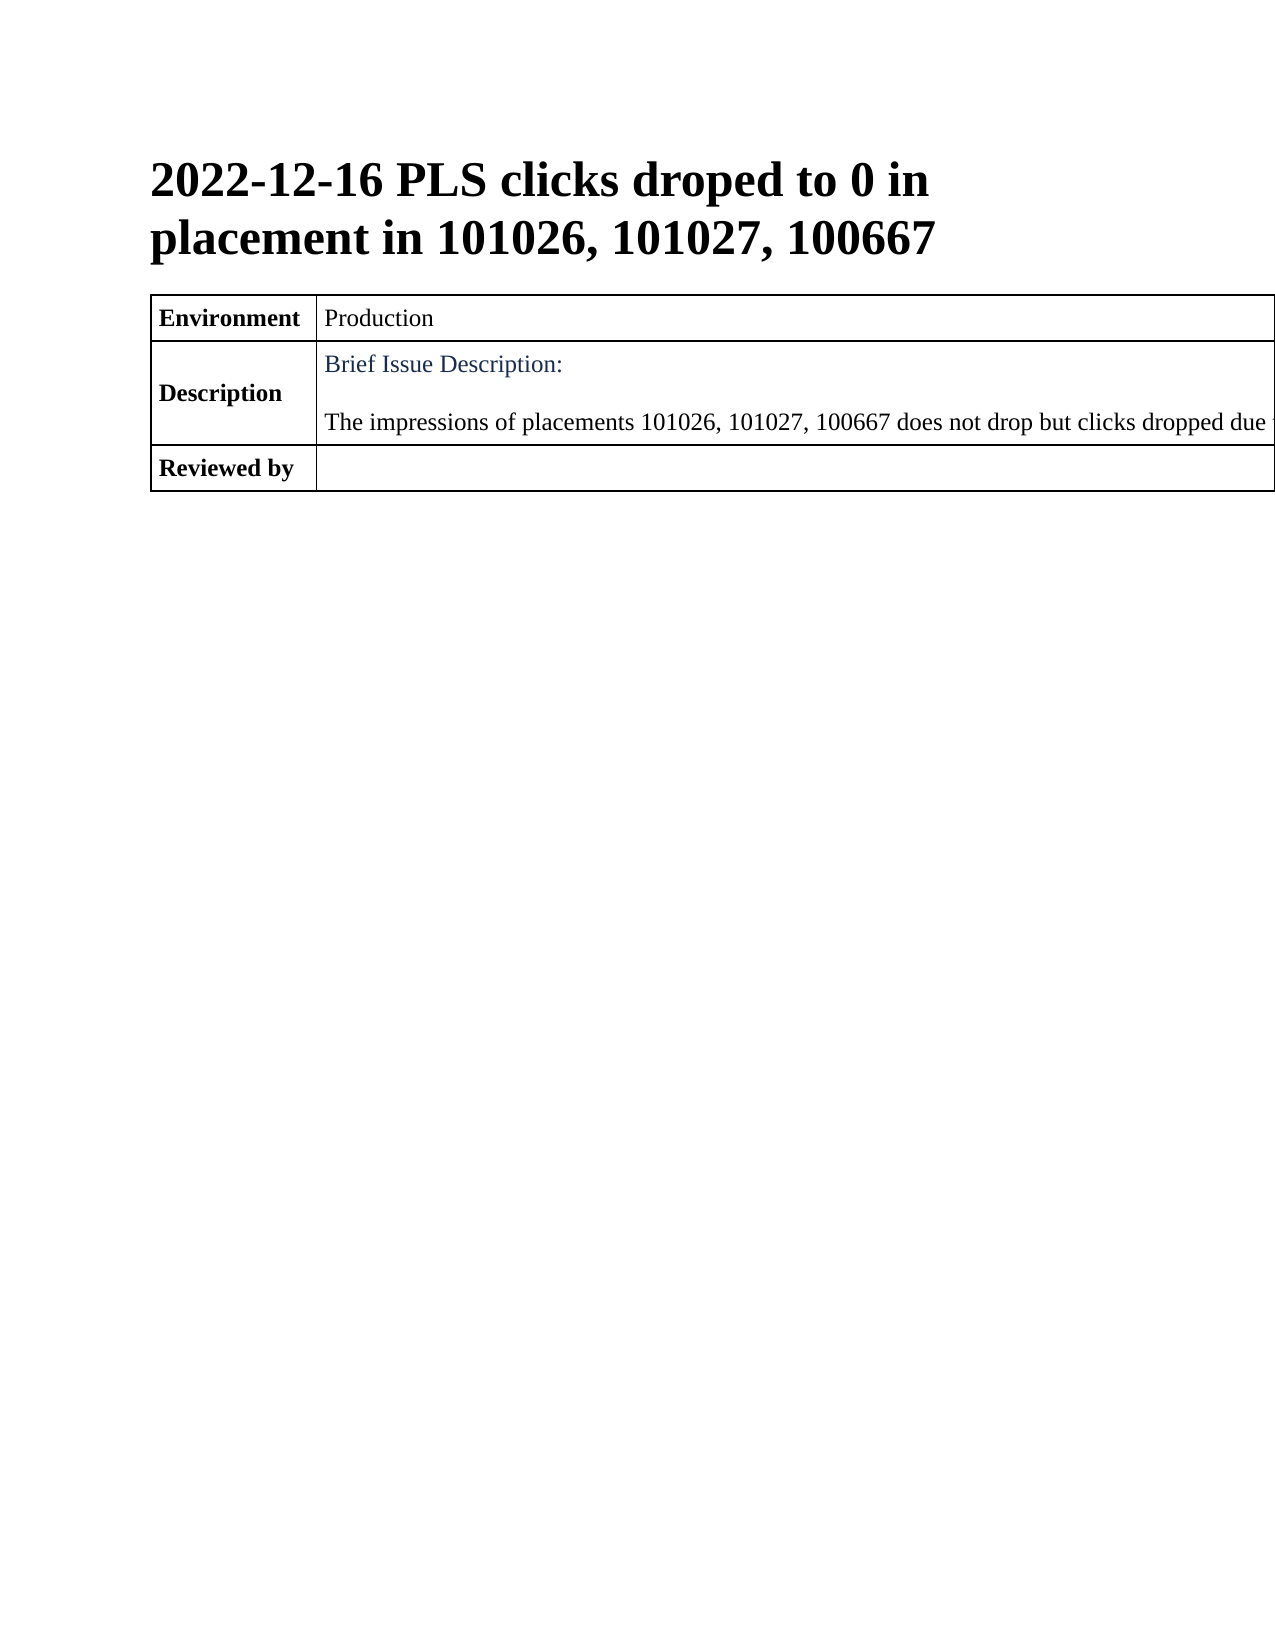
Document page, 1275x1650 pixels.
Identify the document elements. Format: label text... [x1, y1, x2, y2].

table_header Environment [152, 296, 316, 340]
table_cell [317, 446, 1274, 490]
table_cell Description [152, 342, 316, 444]
subtitle 2022-12-16 PLS clicks droped to 0 in placement in 101026, 101027, 100667 [150, 150, 1125, 265]
table_cell Brief Issue Description: The impressions of placements 101026, 101027, 100667 does not drop but clicks dropped due to Click tracking details missing on MFE calls, which is caused by a deployment on searchsvc [317, 342, 1274, 444]
table_cell Reviewed by [152, 446, 316, 490]
table_header Production [317, 296, 1274, 340]
